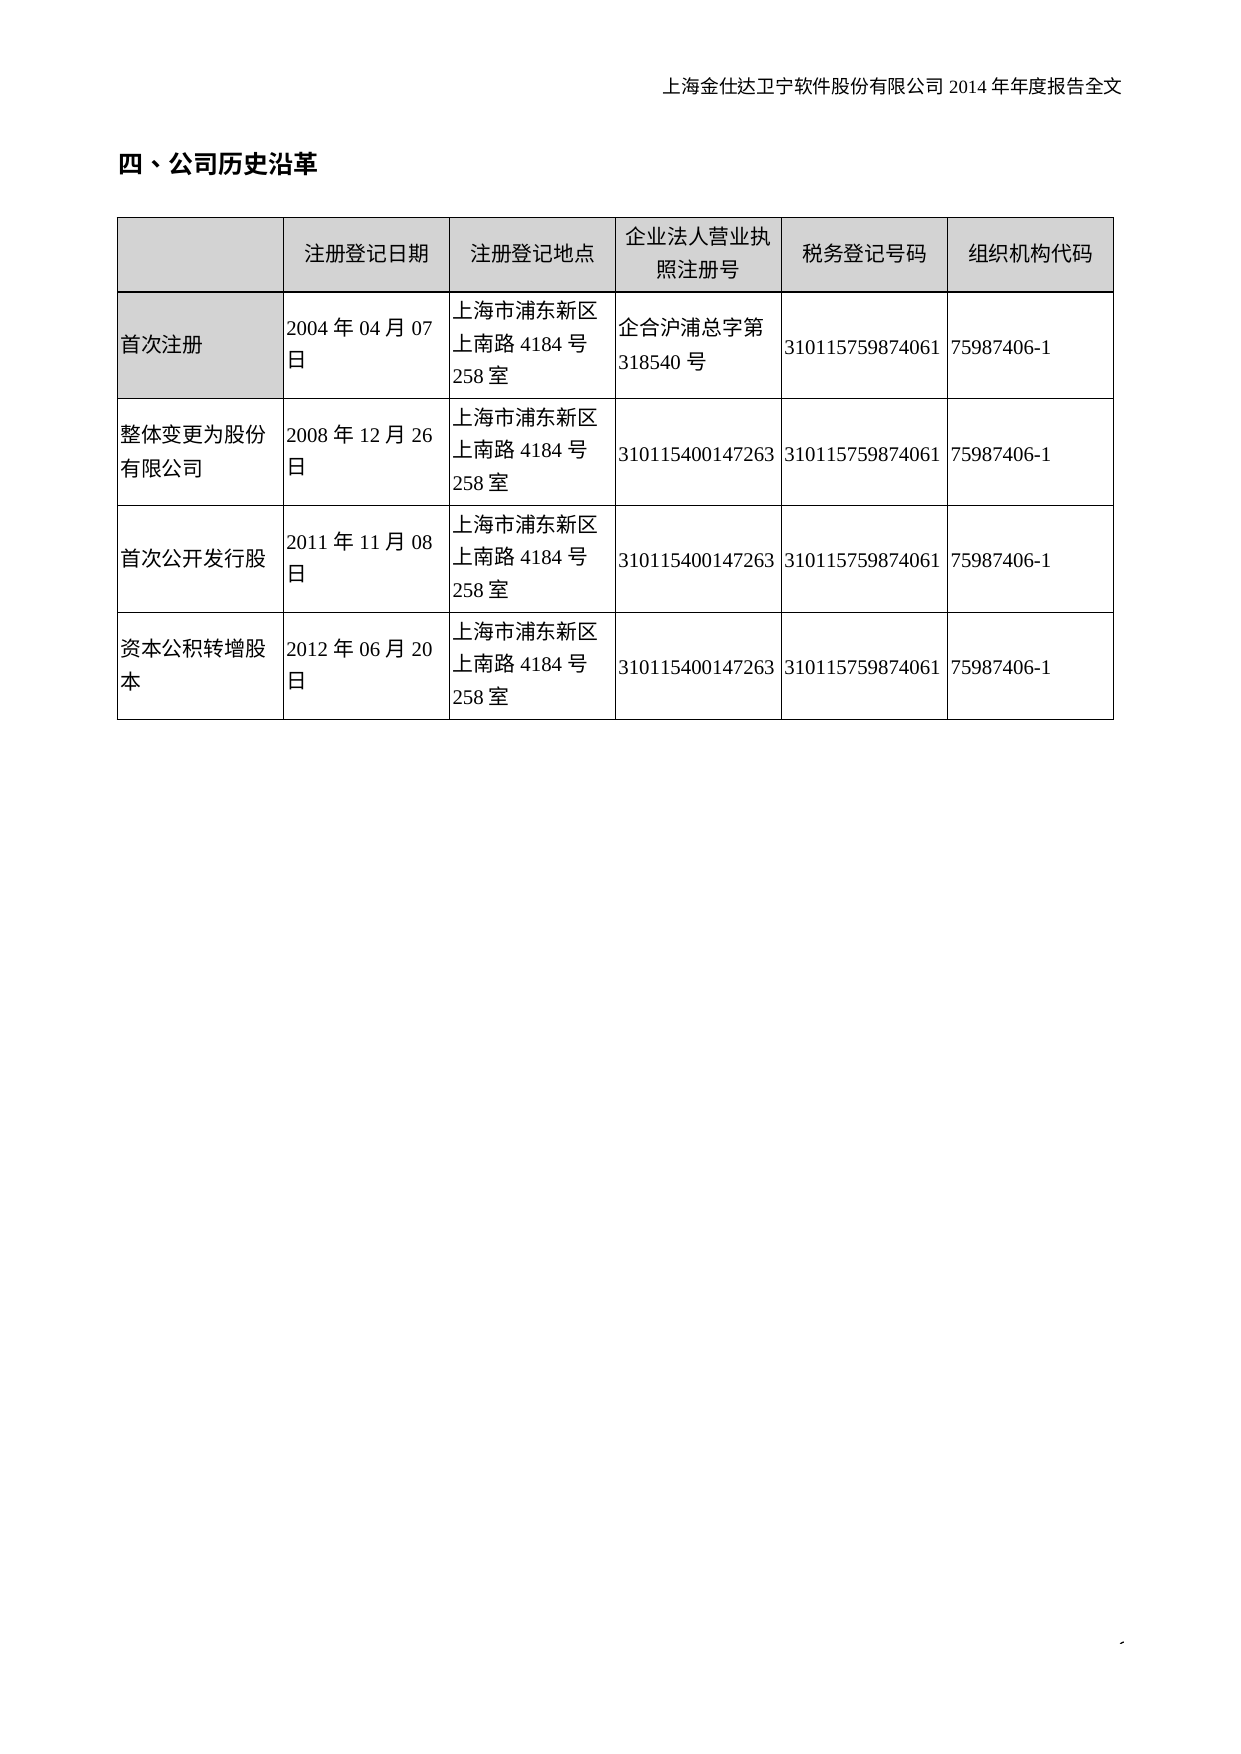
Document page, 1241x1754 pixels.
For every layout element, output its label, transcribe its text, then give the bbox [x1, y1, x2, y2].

table_cell 310115759874061 [782, 506, 947, 612]
table_cell 2004 年 04 月 07 日 [284, 293, 449, 398]
table_cell 310115759874061 [782, 293, 947, 398]
table_cell 310115400147263 [616, 613, 781, 719]
table_cell 75987406-1 [948, 613, 1113, 719]
table_cell 75987406-1 [948, 293, 1113, 398]
subtitle 四、公司历史沿革 [118, 147, 1134, 181]
table_cell 75987406-1 [948, 506, 1113, 612]
table_cell 首次公开发行股 [118, 506, 283, 612]
table_cell 310115759874061 [782, 399, 947, 505]
table_header 注册登记日期 [284, 218, 449, 291]
table_header [118, 218, 283, 291]
table_cell 上海市浦东新区 上南路 4184 号 258 室 [450, 506, 615, 612]
table_cell 2008 年 12 月 26 日 [284, 399, 449, 505]
table_header 税务登记号码 [782, 218, 947, 291]
table_cell 上海市浦东新区 上南路 4184 号 258 室 [450, 613, 615, 719]
table_cell 企合沪浦总字第 318540 号 [616, 293, 781, 398]
table_header 组织机构代码 [948, 218, 1113, 291]
table_cell 310115400147263 [616, 506, 781, 612]
table_cell 75987406-1 [948, 399, 1113, 505]
table_cell 上海市浦东新区 上南路 4184 号 258 室 [450, 399, 615, 505]
table_header 企业法人营业执 照注册号 [616, 218, 781, 291]
table_header 注册登记地点 [450, 218, 615, 291]
table_cell 2011 年 11 月 08 日 [284, 506, 449, 612]
table_cell 310115400147263 [616, 399, 781, 505]
table_cell 310115759874061 [782, 613, 947, 719]
table_cell 首次注册 [118, 293, 283, 398]
table_cell 资本公积转增股 本 [118, 613, 283, 719]
table_cell 2012 年 06 月 20 日 [284, 613, 449, 719]
table_cell 整体变更为股份 有限公司 [118, 399, 283, 505]
table_cell 上海市浦东新区 上南路 4184 号 258 室 [450, 293, 615, 398]
